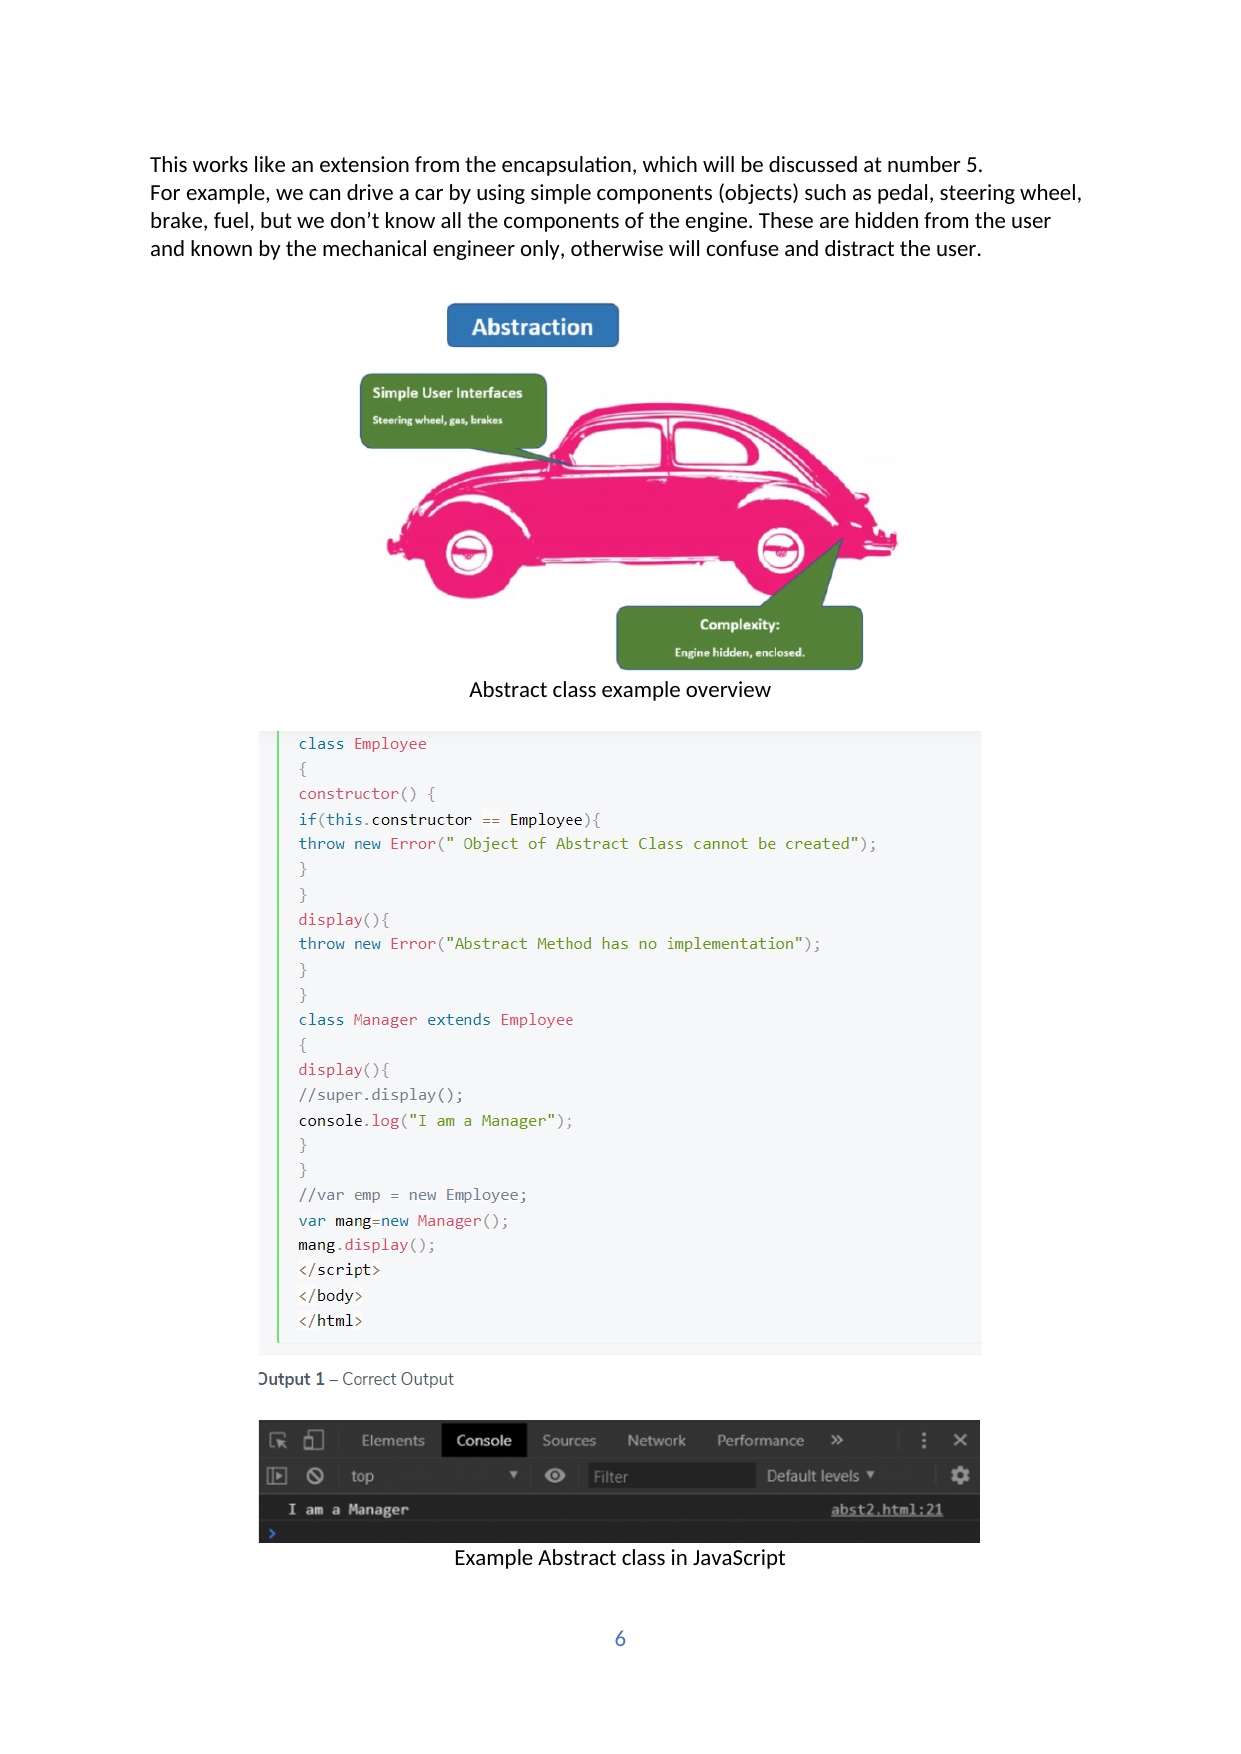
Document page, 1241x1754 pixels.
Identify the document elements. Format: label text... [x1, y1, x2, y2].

picture [258, 731, 982, 1543]
text Abstract class example overview [150, 675, 1090, 703]
text Example Abstract class in JavaScript [150, 1543, 1090, 1571]
text For example, we can drive a car by using simple components (objects) such as pedal, steering wheel, brake, fuel, but we don’t know all the components of the engine. These are hidden from the user and known by the mechanical engineer only, otherwise will confuse and distract the user. [150, 178, 1090, 262]
text This works like an extension from the encapsulation, which will be discussed at number 5. [150, 150, 1090, 178]
picture [338, 290, 902, 675]
